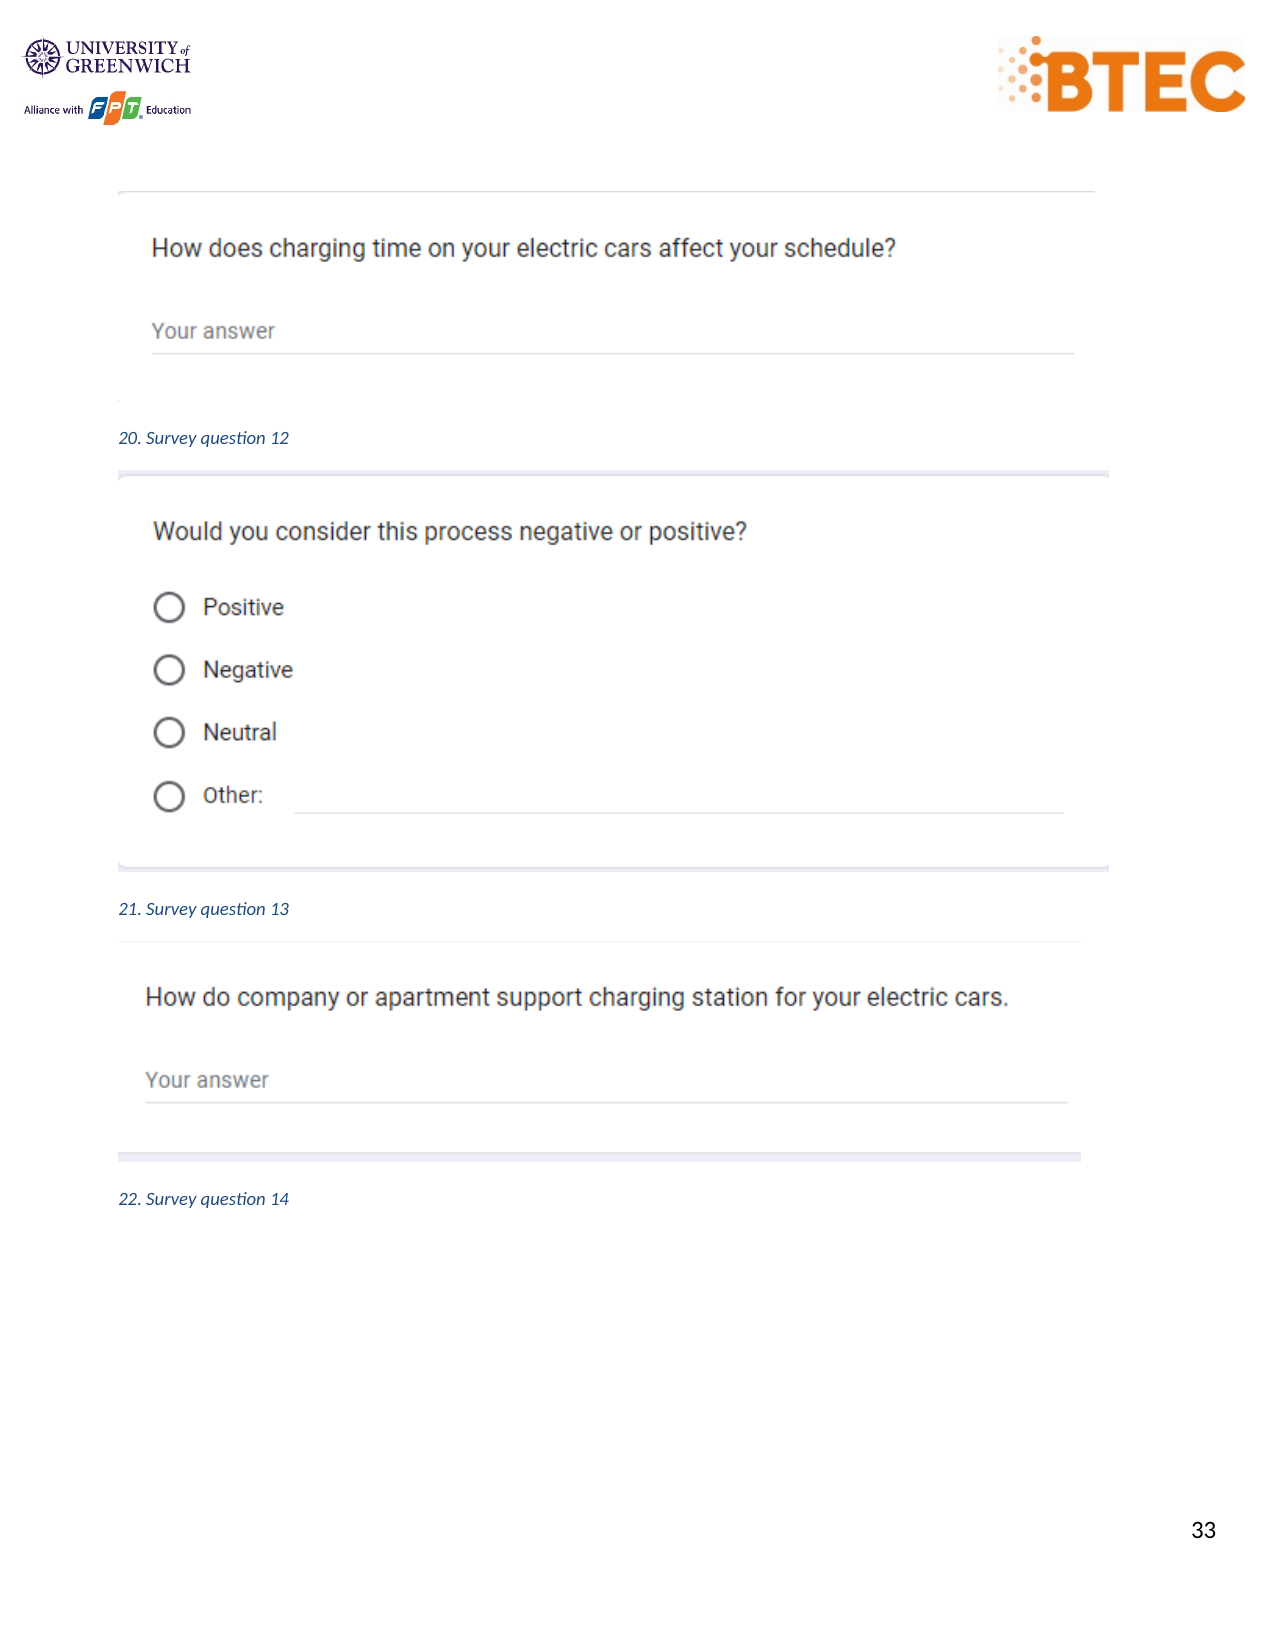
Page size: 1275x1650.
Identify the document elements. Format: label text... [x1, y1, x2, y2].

text 21. Survey question 13 [118, 897, 1216, 920]
picture [118, 941, 1081, 1162]
picture [118, 470, 1109, 872]
picture [118, 191, 1095, 402]
picture [998, 36, 1246, 112]
text 22. Survey question 14 [118, 1187, 1216, 1209]
text 20. Survey question 12 [118, 427, 1216, 449]
picture [10, 25, 203, 136]
